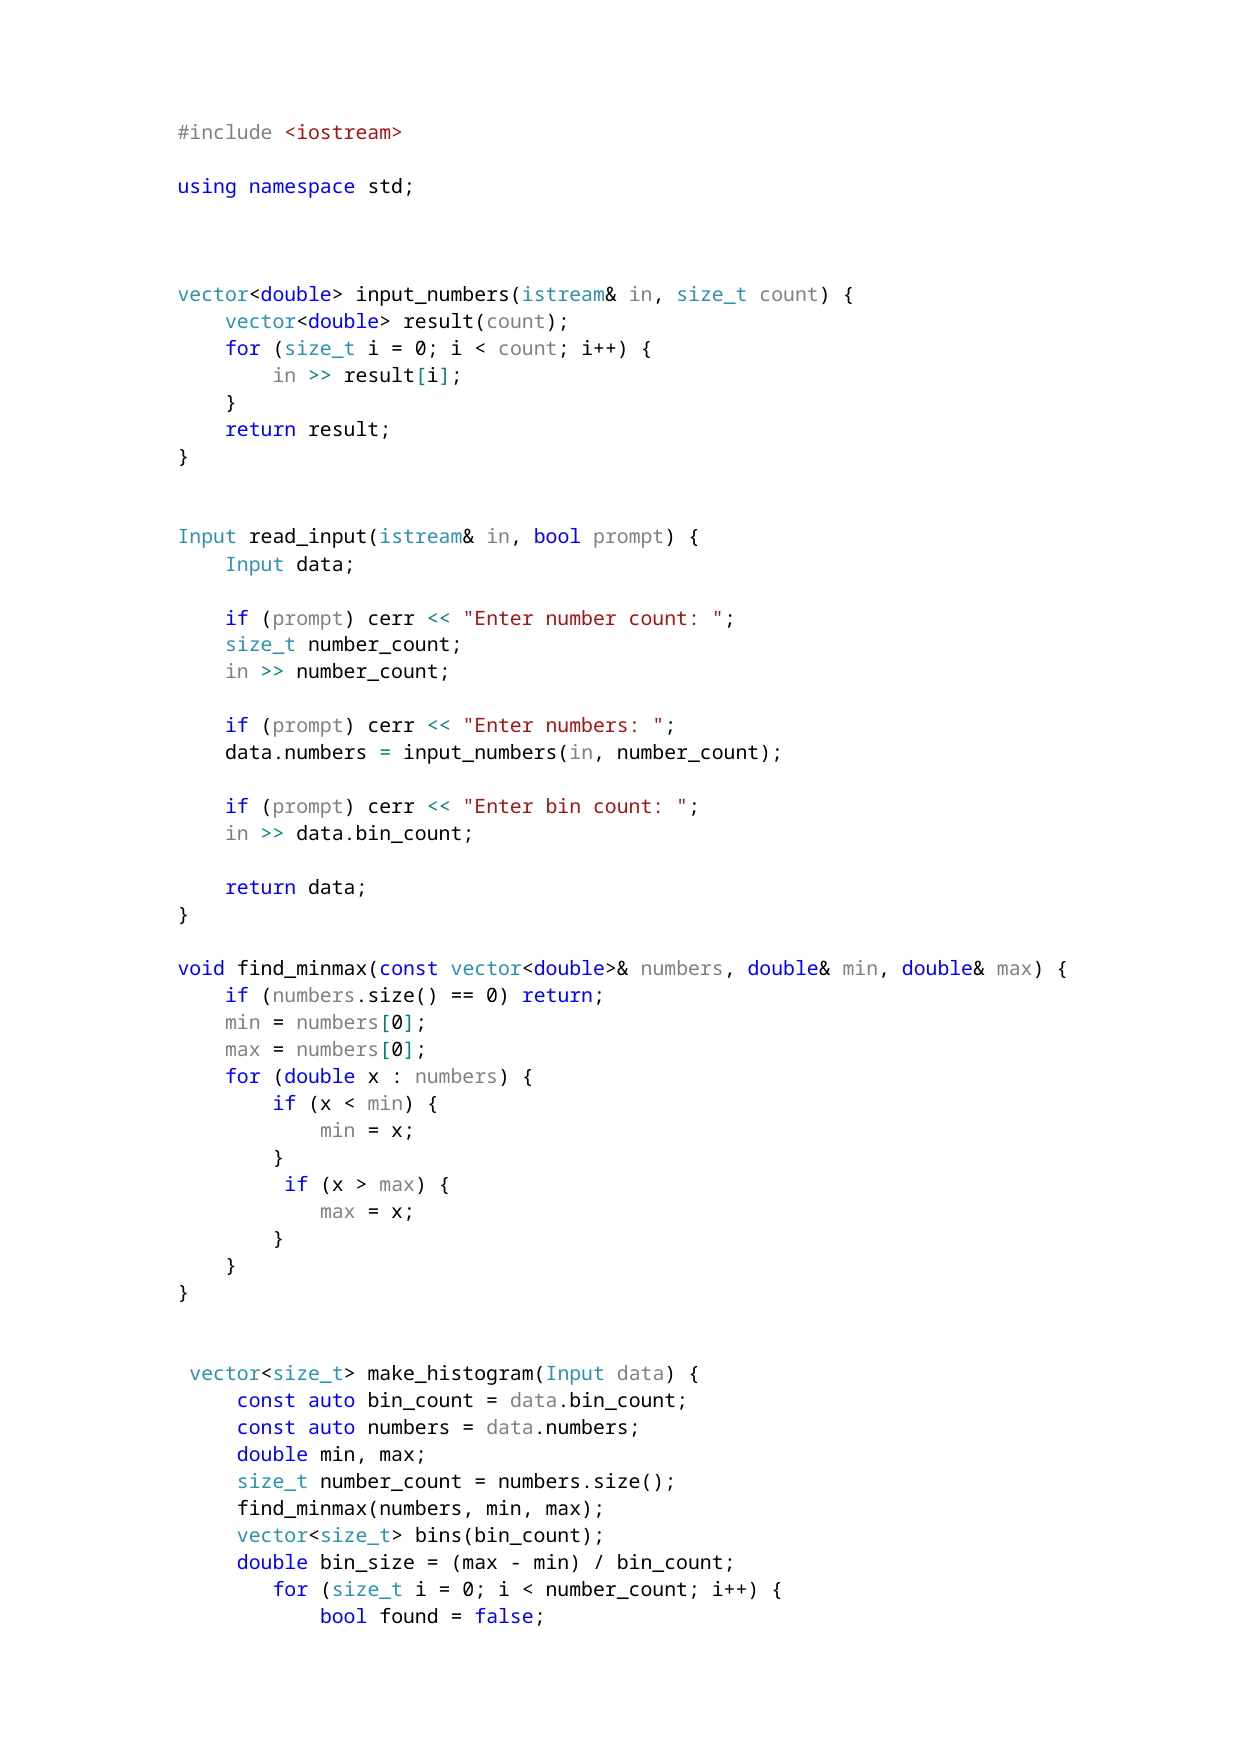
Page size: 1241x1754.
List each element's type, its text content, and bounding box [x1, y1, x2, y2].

text in >> data.bin_count; [177, 819, 1152, 847]
text for (size_t i = 0; i < number_count; i++) { [177, 1575, 1152, 1602]
text min = x; [177, 1116, 1152, 1143]
text size_t number_count = numbers.size(); [177, 1467, 1152, 1494]
text double bin_size = (max - min) / bin_count; [177, 1548, 1152, 1575]
text } [177, 1251, 1152, 1278]
text if (x < min) { [177, 1089, 1152, 1116]
text vector<size_t> make_histogram(Input data) { [177, 1359, 1152, 1386]
text double min, max; [177, 1440, 1152, 1467]
text vector<size_t> bins(bin_count); [177, 1521, 1152, 1548]
text Input data; [177, 550, 1152, 577]
text if (prompt) cerr << "Enter numbers: "; [177, 712, 1152, 739]
text if (prompt) cerr << "Enter bin count: "; [177, 793, 1152, 819]
text return data; [177, 873, 1152, 901]
text data.numbers = input_numbers(in, number_count); [177, 739, 1152, 766]
text #include <iostream> [177, 118, 1152, 145]
text for (size_t i = 0; i < count; i++) { [177, 334, 1152, 361]
text } [177, 1278, 1152, 1305]
text Input read_input(istream& in, bool prompt) { [177, 523, 1152, 550]
text } [177, 1224, 1152, 1251]
text if (x > max) { [177, 1170, 1152, 1197]
text max = numbers[0]; [177, 1035, 1152, 1062]
text max = x; [177, 1197, 1152, 1224]
text const auto bin_count = data.bin_count; [177, 1386, 1152, 1413]
text if (prompt) cerr << "Enter number count: "; [177, 604, 1152, 631]
text find_minmax(numbers, min, max); [177, 1494, 1152, 1521]
text using namespace std; [177, 172, 1152, 199]
text } [177, 388, 1152, 415]
text return result; [177, 415, 1152, 442]
text in >> result[i]; [177, 361, 1152, 388]
text size_t number_count; [177, 631, 1152, 658]
text bool found = false; [177, 1602, 1152, 1629]
text if (numbers.size() == 0) return; [177, 981, 1152, 1008]
text in >> number_count; [177, 658, 1152, 685]
text for (double x : numbers) { [177, 1062, 1152, 1089]
text } [177, 1143, 1152, 1170]
text const auto numbers = data.numbers; [177, 1413, 1152, 1440]
text vector<double> result(count); [177, 307, 1152, 334]
text } [177, 442, 1152, 469]
text void find_minmax(const vector<double>& numbers, double& min, double& max) { [177, 954, 1152, 981]
text min = numbers[0]; [177, 1008, 1152, 1035]
text vector<double> input_numbers(istream& in, size_t count) { [177, 280, 1152, 307]
text } [177, 901, 1152, 927]
